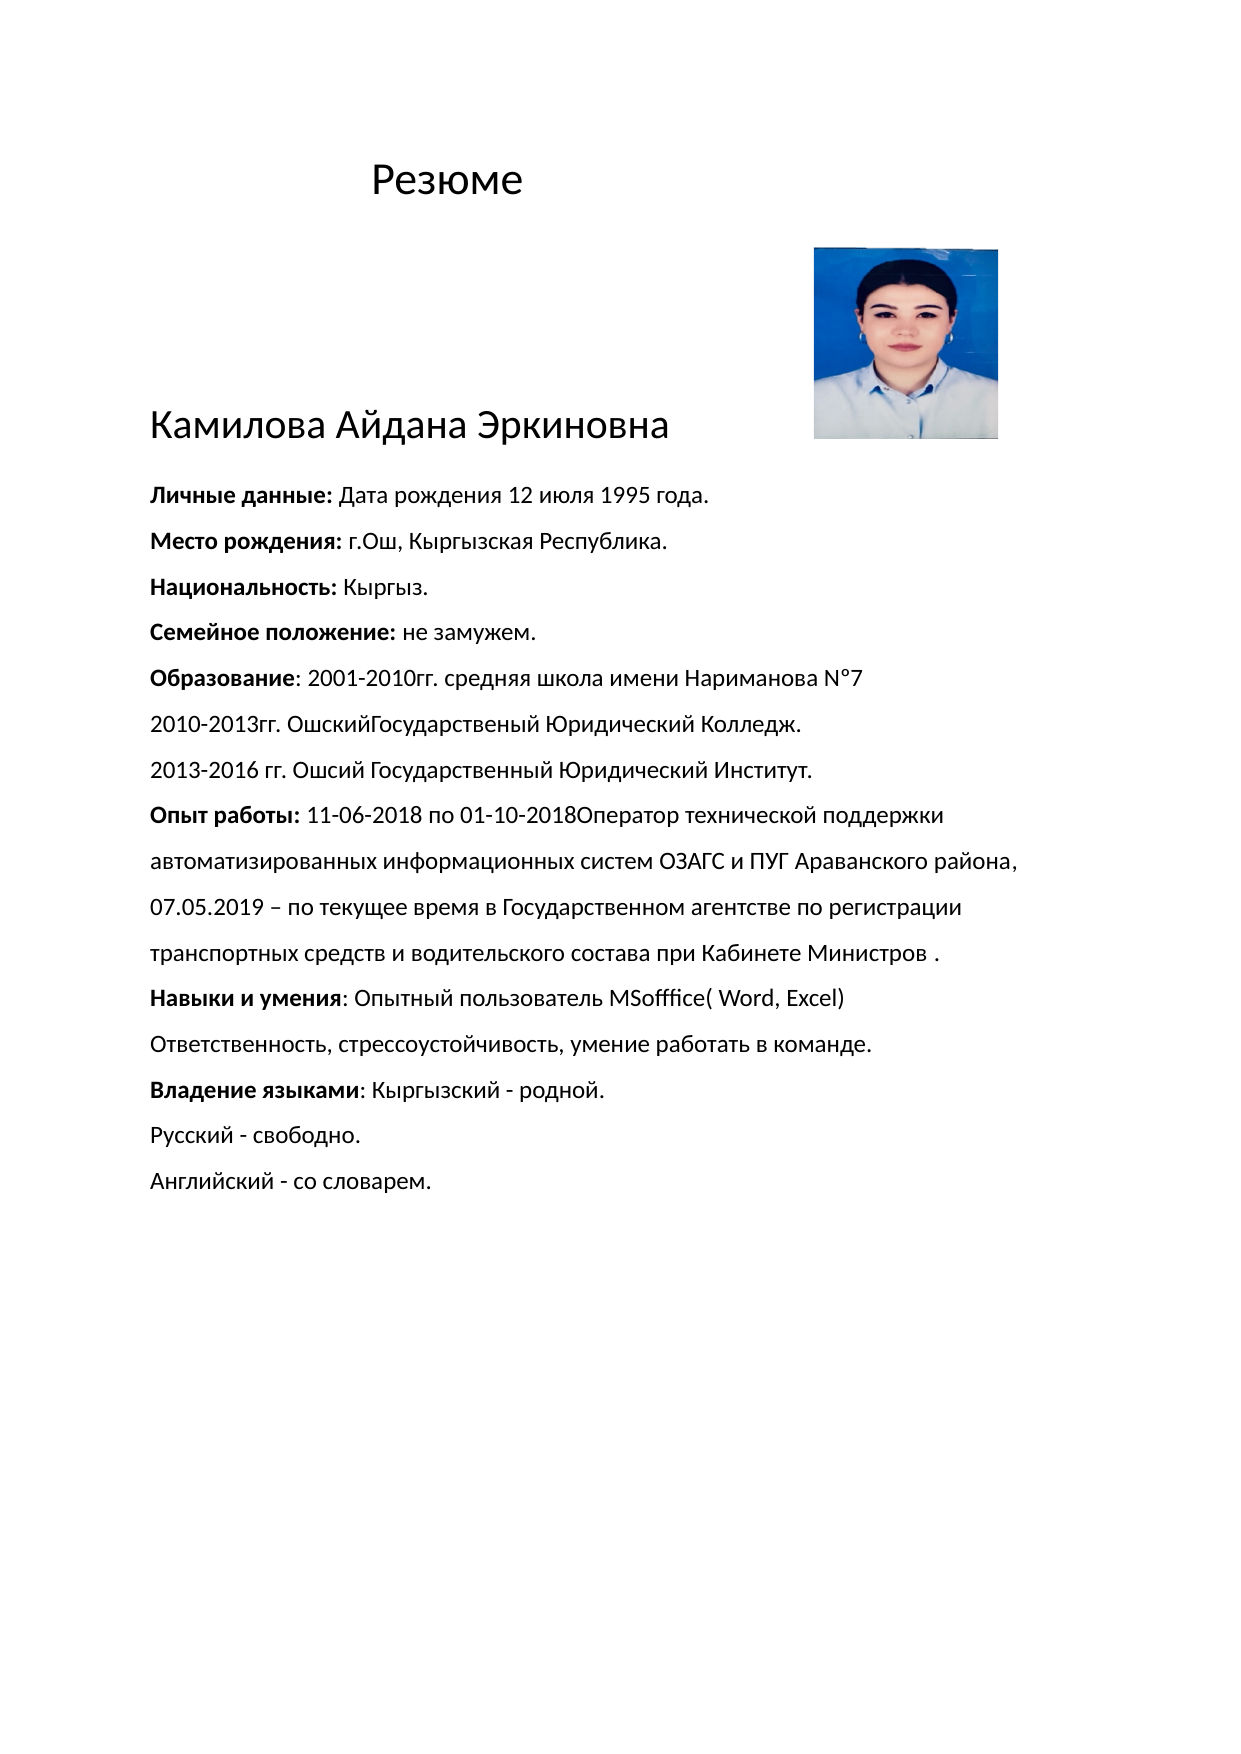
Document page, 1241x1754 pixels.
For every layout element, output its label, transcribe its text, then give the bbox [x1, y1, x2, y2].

text Образование: 2001-2010гг. средняя школа имени Нариманова Nº7 [150, 662, 1090, 693]
text Семейное положение: не замужем. [150, 617, 1090, 647]
text 2013-2016 гг. Ошсий Государственный Юридический Институт. [150, 754, 1090, 784]
text Резюме [150, 150, 1090, 206]
text Личные данные: Дата рождения 12 июля 1995 года. [150, 479, 1090, 510]
text Место рождения: г.Ош, Кыргызская Республика. [150, 525, 1090, 556]
text Ответственность, стрессоустойчивость, умение работать в команде. [150, 1028, 1090, 1059]
text Камилова Айдана Эркиновна [150, 206, 1090, 449]
text Английский - со словарем. [150, 1165, 1090, 1196]
text Опыт работы: 11-06-2018 по 01-10-2018Оператор технической поддержки автоматизированных информационных систем ОЗАГС и ПУГ Араванского района, 07.05.2019 – по текущее время в Государственном агентстве по регистрации транспортных средств и водительского состава при Кабинете Министров . [150, 799, 1090, 967]
text 2010-2013гг. ОшскийГосударственый Юридический Колледж. [150, 708, 1090, 738]
text Русский - свободно. [150, 1119, 1090, 1150]
picture [813, 206, 999, 439]
text Навыки и умения: Опытный пользователь MSofffice( Word, Excel) [150, 982, 1090, 1013]
text Владение языками: Кыргызский - родной. [150, 1074, 1090, 1104]
text Национальность: Кыргыз. [150, 571, 1090, 601]
